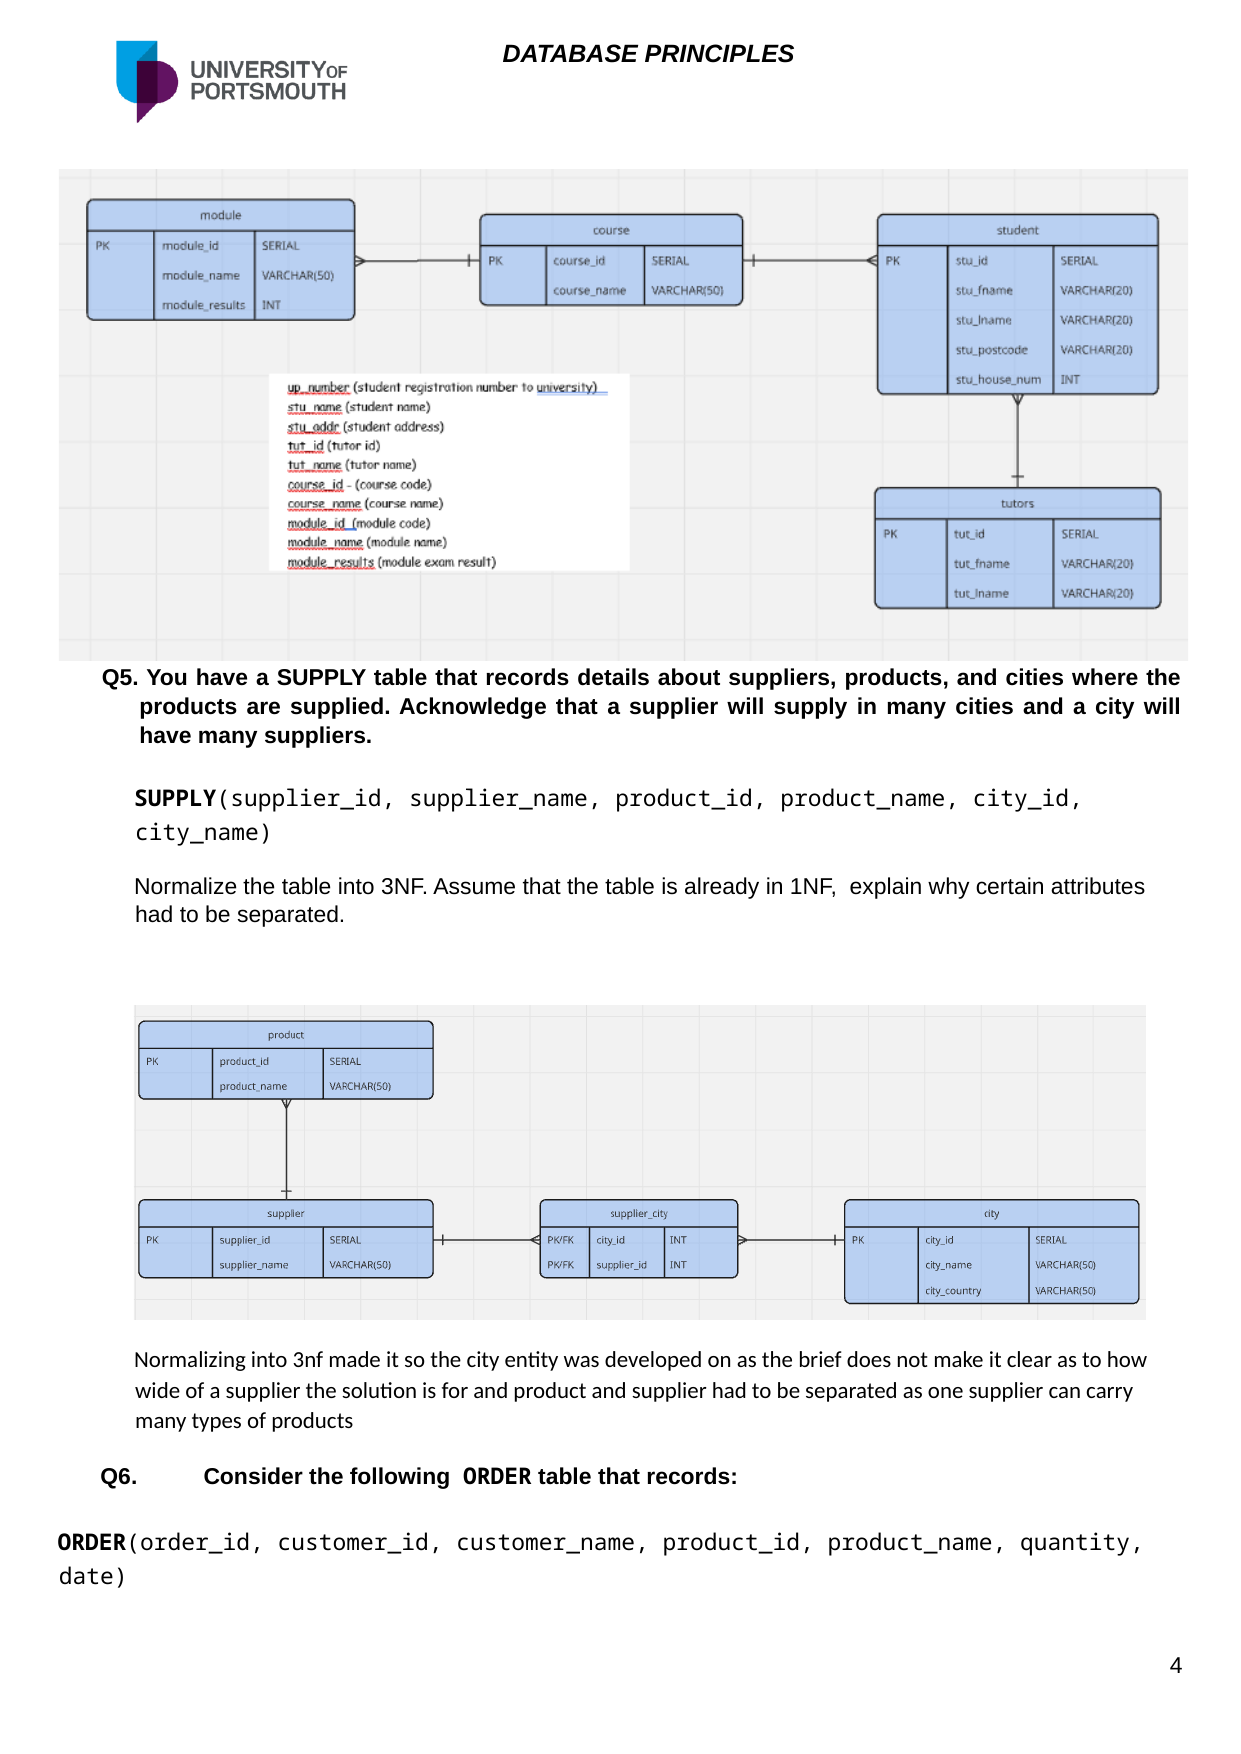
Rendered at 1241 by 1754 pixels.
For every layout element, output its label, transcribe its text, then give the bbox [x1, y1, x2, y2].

picture [133, 1005, 1146, 1320]
picture [58, 169, 1189, 661]
picture [115, 38, 348, 126]
text Q5. You have a SUPPLY table that records details about suppliers, products, and cities where the products are supplied. Acknowledge that a supplier will supply in many cities and a city will have many suppliers. [102, 664, 1182, 748]
text Normalize the table into 3NF. Assume that the table is already in 1NF, explain why certain attributes had to be separated. [134, 873, 1188, 928]
text Q6. Consider the following ORDER table that records: [59, 1460, 1188, 1491]
text SUPPLY(supplier_id, supplier_name, product_id, product_name, city_id, city_name) [134, 782, 1188, 847]
text ORDER(order_id, customer_id, customer_name, product_id, product_name, quantity, date) [57, 1526, 1188, 1591]
text Normalizing into 3nf made it so the city entity was developed on as the brief does not make it clear as to how wide of a supplier the solution is for and product and supplier had to be separated as one supplier can carry many types of products [134, 1345, 1188, 1434]
